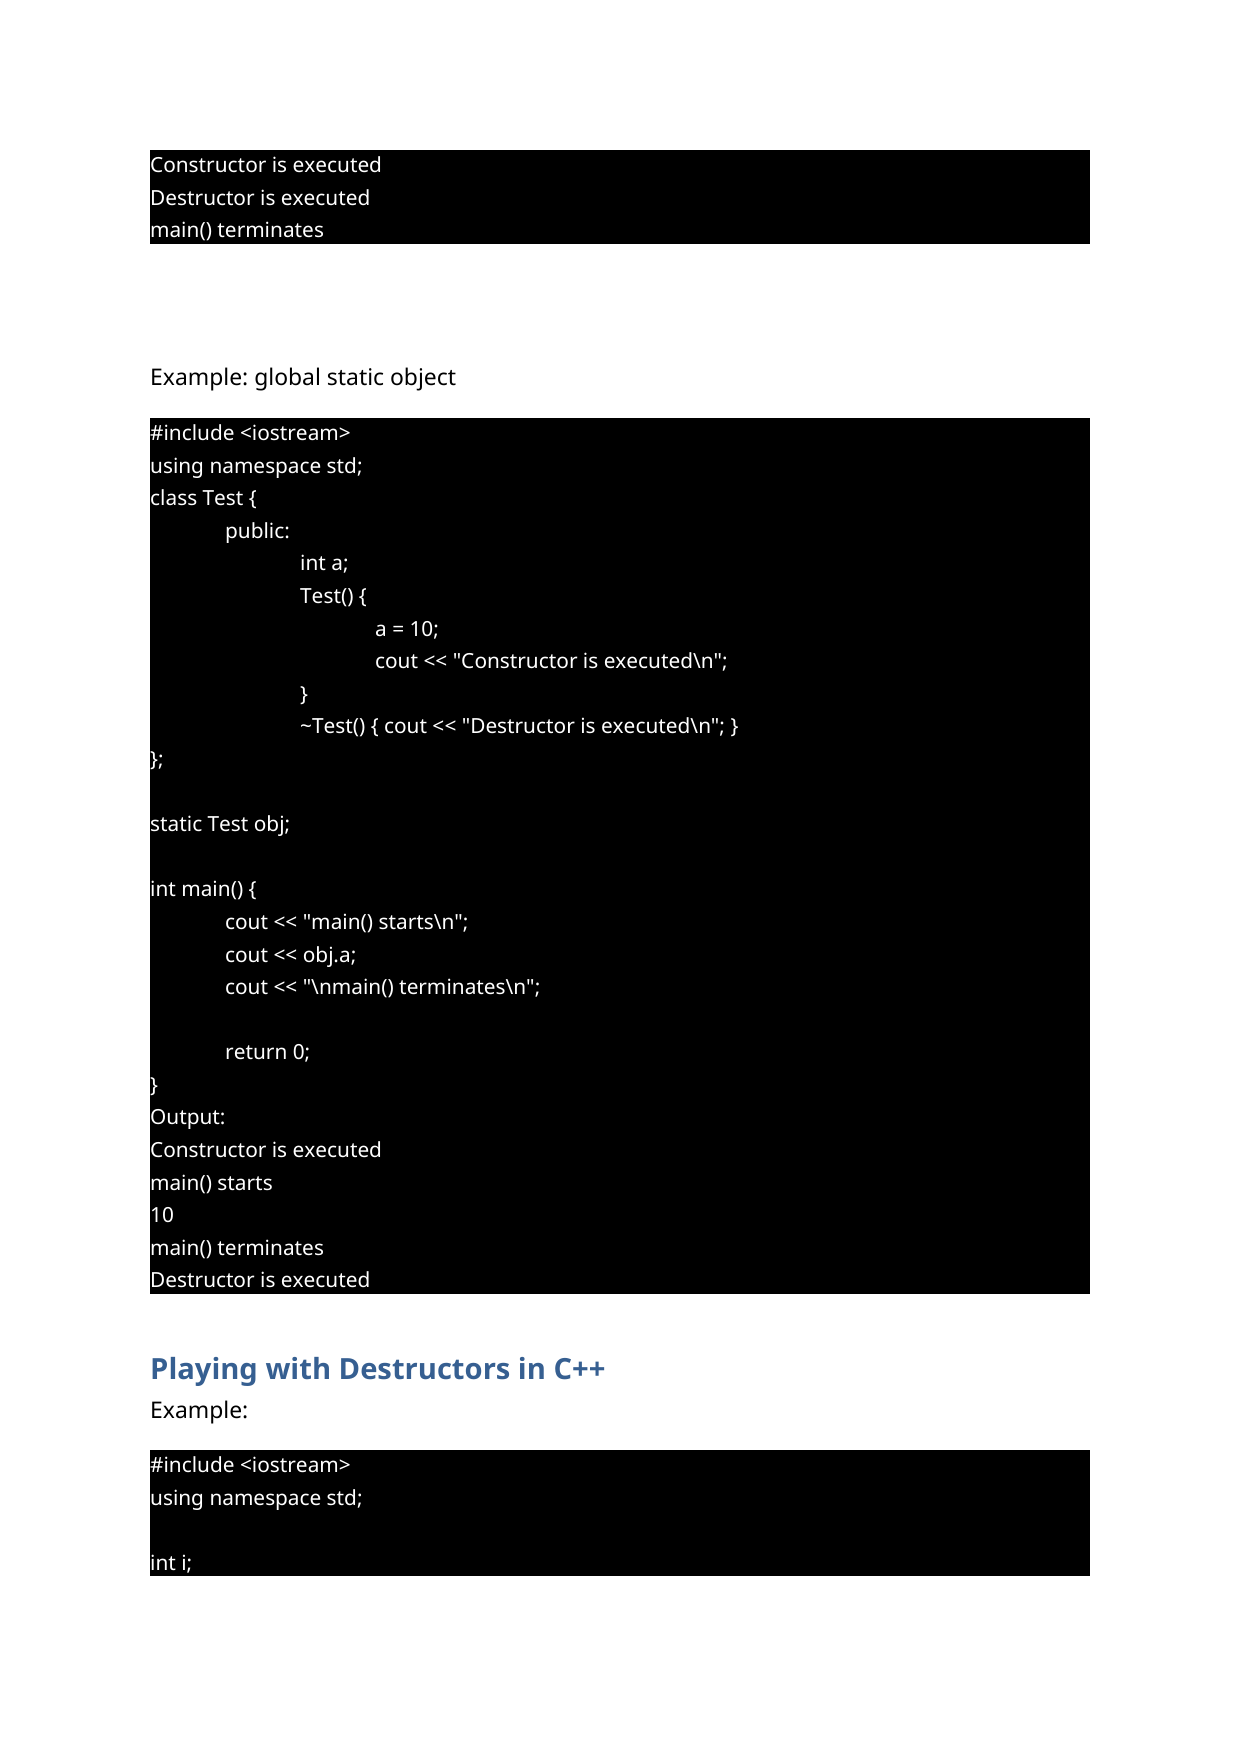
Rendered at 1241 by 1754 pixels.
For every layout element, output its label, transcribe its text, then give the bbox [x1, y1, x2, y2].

text Output: [150, 1102, 1090, 1131]
text #include <iostream> [150, 418, 1090, 447]
text Example: global static object [150, 361, 1090, 393]
subtitle Playing with Destructors in C++ [150, 1348, 1090, 1388]
text } [150, 679, 1090, 707]
text static Test obj; [150, 809, 1090, 838]
text ~Test() { cout << "Destructor is executed\n"; } [150, 712, 1090, 740]
text cout << "main() starts\n"; [150, 907, 1090, 936]
text 10 [150, 1200, 1090, 1229]
text using namespace std; [150, 1483, 1090, 1511]
text Constructor is executed [150, 1135, 1090, 1163]
text main() starts [150, 1168, 1090, 1196]
text Destructor is executed [150, 183, 1090, 211]
text Example: [150, 1394, 1090, 1425]
text #include <iostream> [150, 1450, 1090, 1479]
text } [150, 1070, 1090, 1098]
text cout << "Constructor is executed\n"; [150, 646, 1090, 675]
text Test() { [150, 581, 1090, 609]
text }; [150, 744, 1090, 773]
text main() terminates [150, 215, 1090, 244]
text int i; [150, 1548, 1090, 1576]
text cout << obj.a; [150, 940, 1090, 968]
text cout << "\nmain() terminates\n"; [150, 972, 1090, 1001]
text class Test { [150, 483, 1090, 512]
text main() terminates [150, 1233, 1090, 1261]
text Constructor is executed [150, 150, 1090, 178]
text a = 10; [150, 614, 1090, 642]
text public: [150, 516, 1090, 544]
text using namespace std; [150, 451, 1090, 479]
text Destructor is executed [150, 1265, 1090, 1294]
text int main() { [150, 874, 1090, 903]
text int a; [150, 548, 1090, 577]
text return 0; [150, 1037, 1090, 1066]
